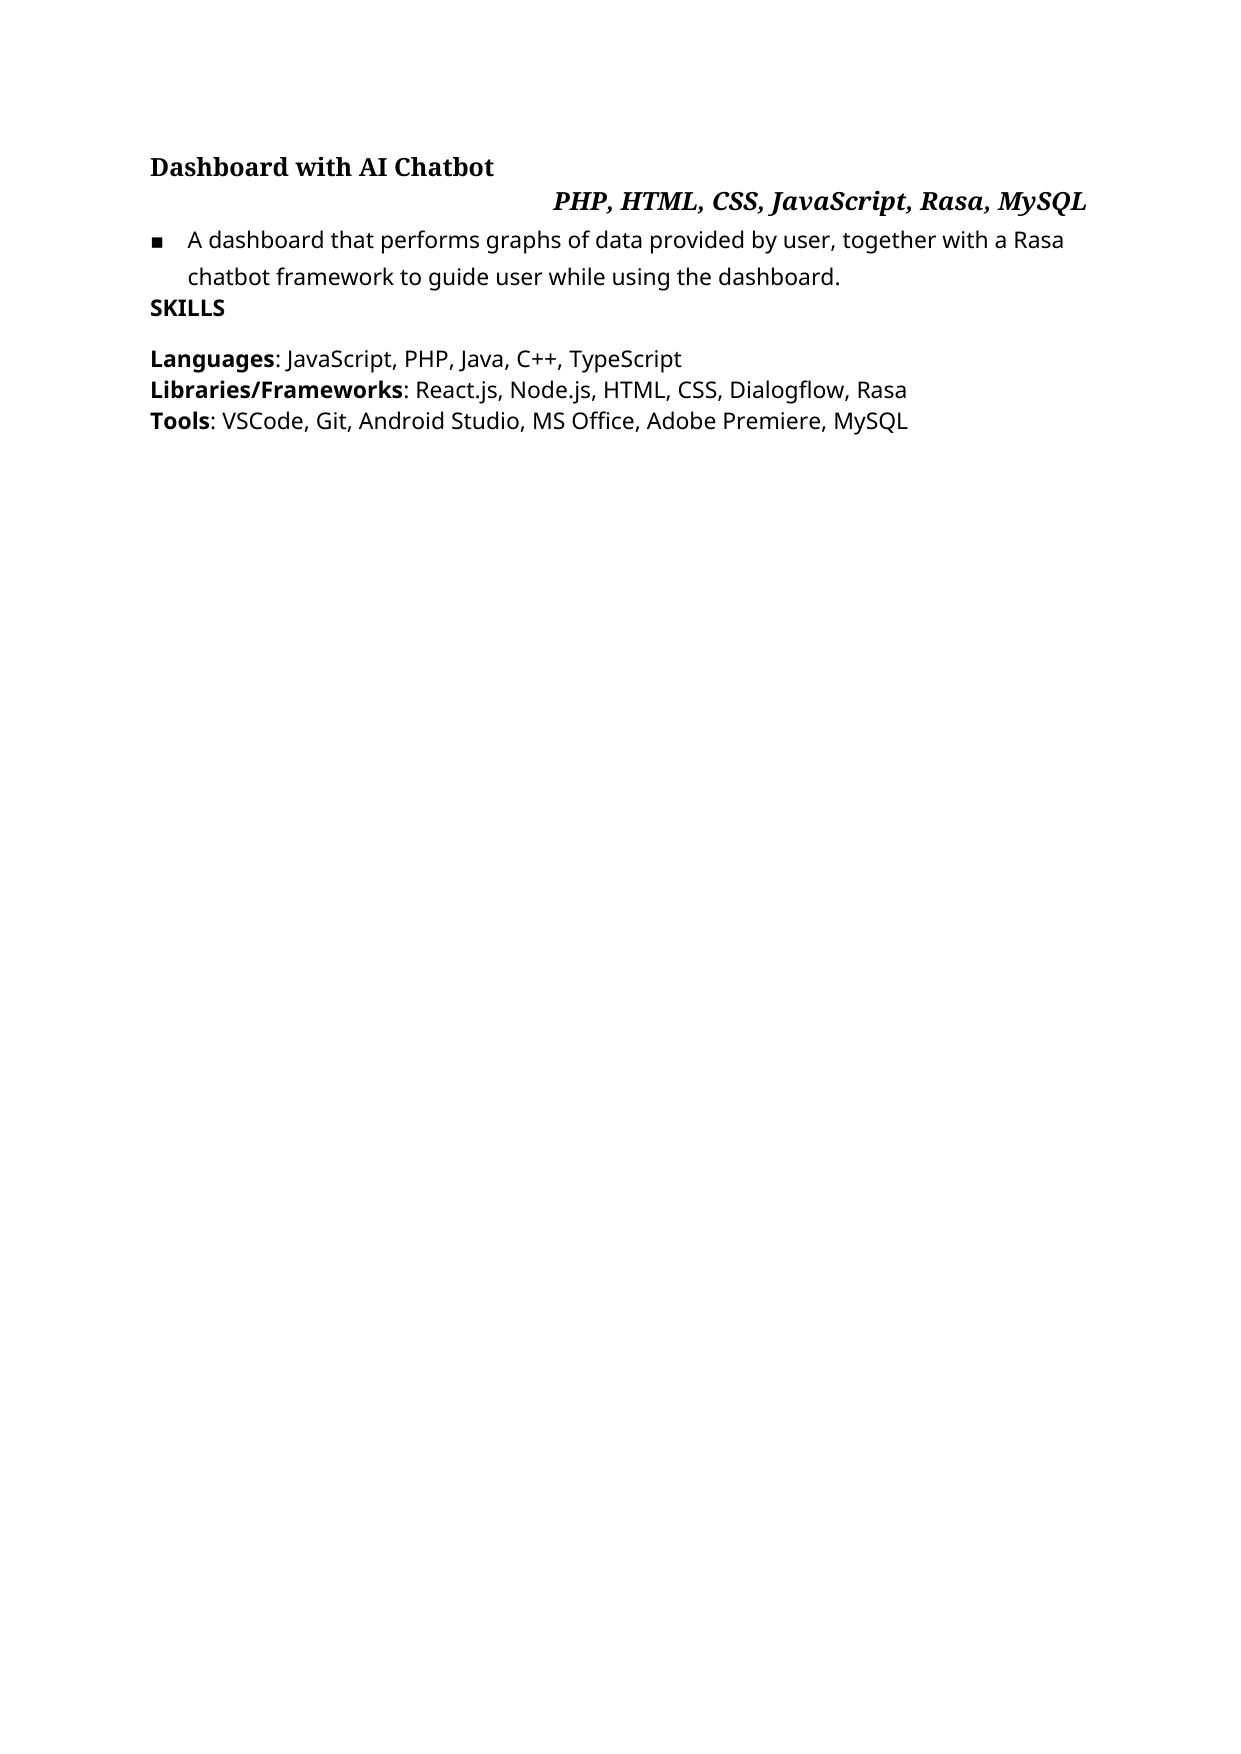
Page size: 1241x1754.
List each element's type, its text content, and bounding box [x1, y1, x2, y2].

text PHP, HTML, CSS, JavaScript, Rasa, MySQL [150, 184, 1090, 218]
text Languages: JavaScript, PHP, Java, C++, TypeScript [150, 342, 1090, 374]
text SKILLS [150, 292, 1090, 325]
text Tools: VSCode, Git, Android Studio, MS Office, Adobe Premiere, MySQL [150, 405, 1090, 436]
list A dashboard that performs graphs of data provided by user, together with a Rasa chatbot framework to guide user while using the dashboard. [150, 218, 1090, 292]
text Dashboard with AI Chatbot [150, 150, 1090, 184]
text Libraries/Frameworks: React.js, Node.js, HTML, CSS, Dialogflow, Rasa [150, 374, 1090, 405]
